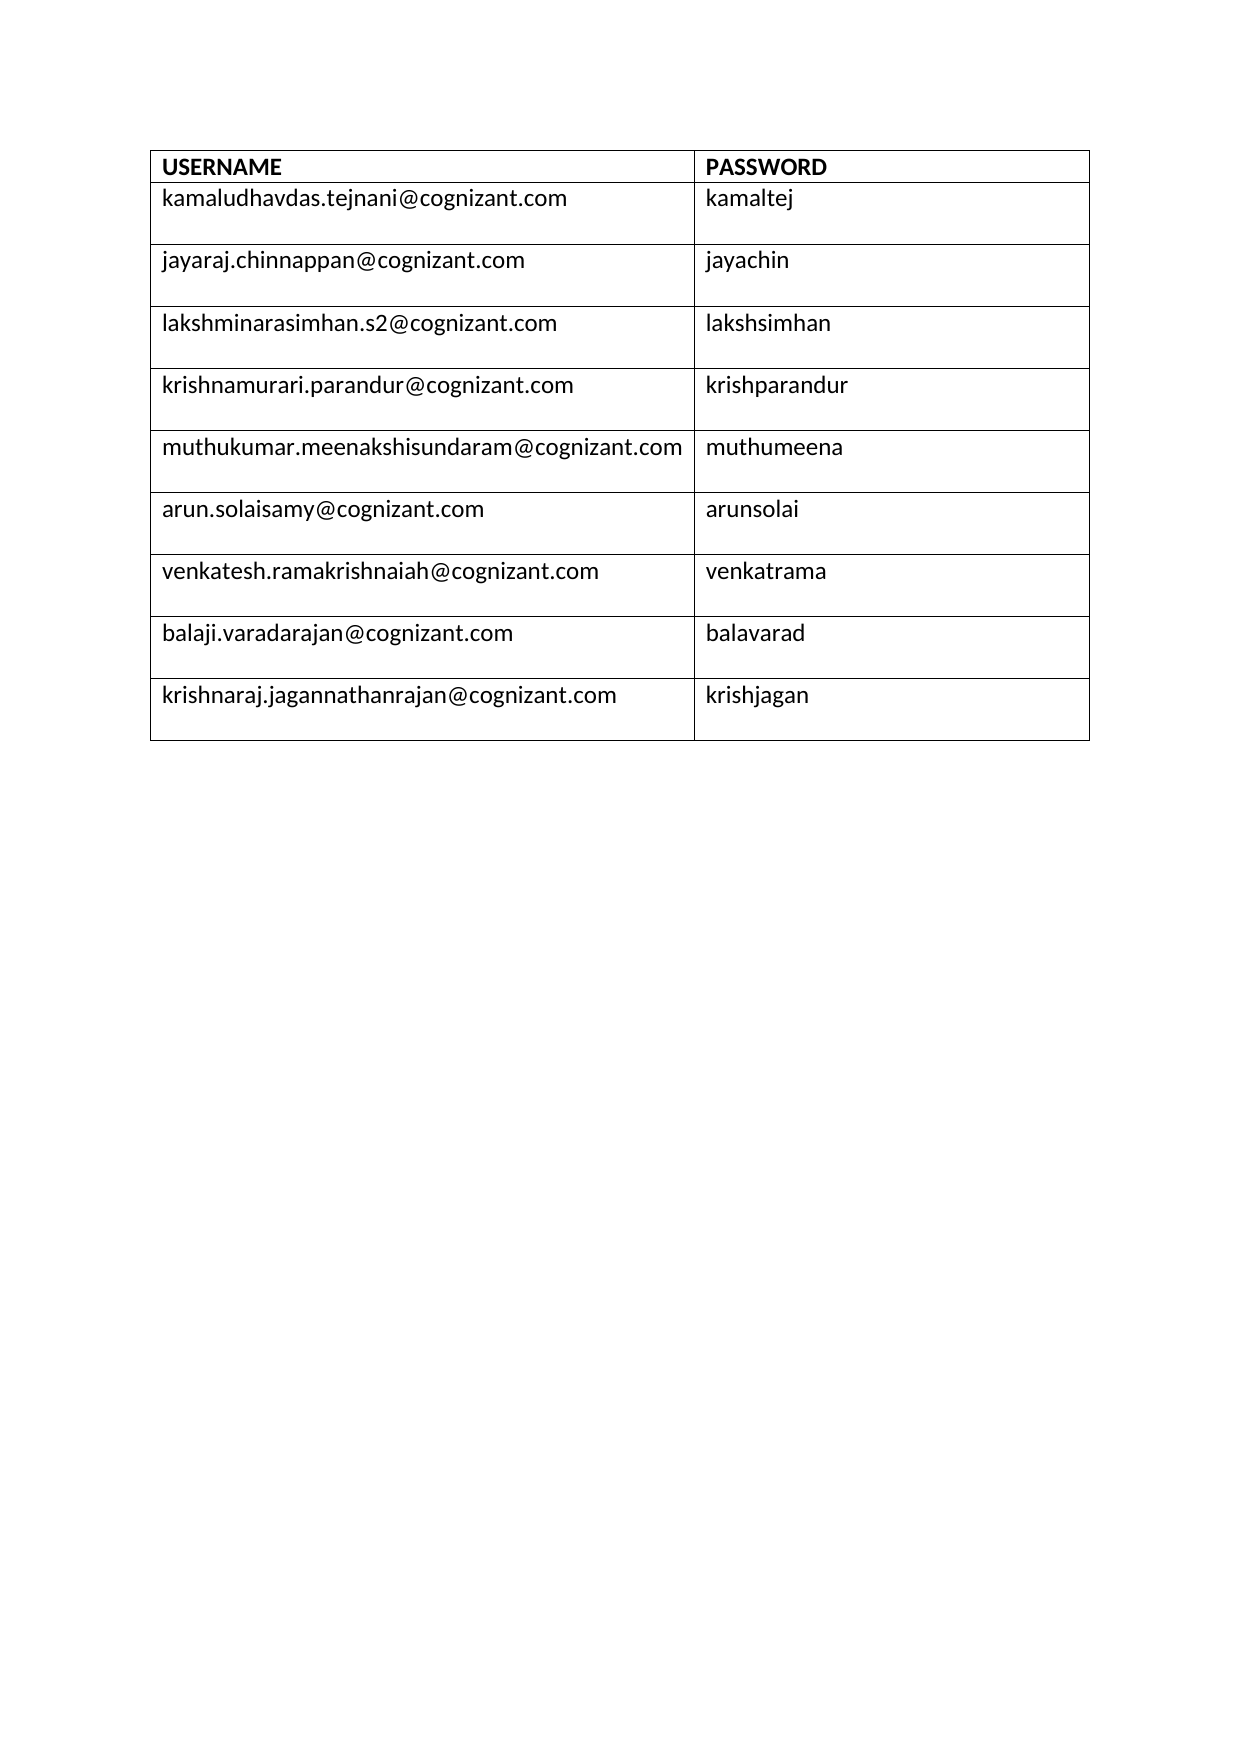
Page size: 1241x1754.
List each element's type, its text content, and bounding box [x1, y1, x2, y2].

table_cell lakshminarasimhan.s2@cognizant.com [151, 307, 694, 368]
table_cell krishnaraj.jagannathanrajan@cognizant.com [151, 679, 694, 740]
table_cell jayaraj.chinnappan@cognizant.com [151, 245, 694, 306]
table_cell muthumeena [695, 431, 1089, 492]
table_cell balavarad [695, 617, 1089, 678]
table_cell venkatrama [695, 555, 1089, 616]
table_cell arunsolai [695, 493, 1089, 554]
table_cell venkatesh.ramakrishnaiah@cognizant.com [151, 555, 694, 616]
table_header USERNAME [151, 151, 694, 182]
table_cell arun.solaisamy@cognizant.com [151, 493, 694, 554]
table_header PASSWORD [695, 151, 1089, 182]
table_cell jayachin [695, 245, 1089, 306]
table_cell muthukumar.meenakshisundaram@cognizant.com [151, 431, 694, 492]
table_cell krishnamurari.parandur@cognizant.com [151, 369, 694, 430]
table_cell krishparandur [695, 369, 1089, 430]
table_cell lakshsimhan [695, 307, 1089, 368]
table_cell kamaltej [695, 183, 1089, 244]
table_cell balaji.varadarajan@cognizant.com [151, 617, 694, 678]
table_cell kamaludhavdas.tejnani@cognizant.com [151, 183, 694, 244]
table_cell krishjagan [695, 679, 1089, 740]
